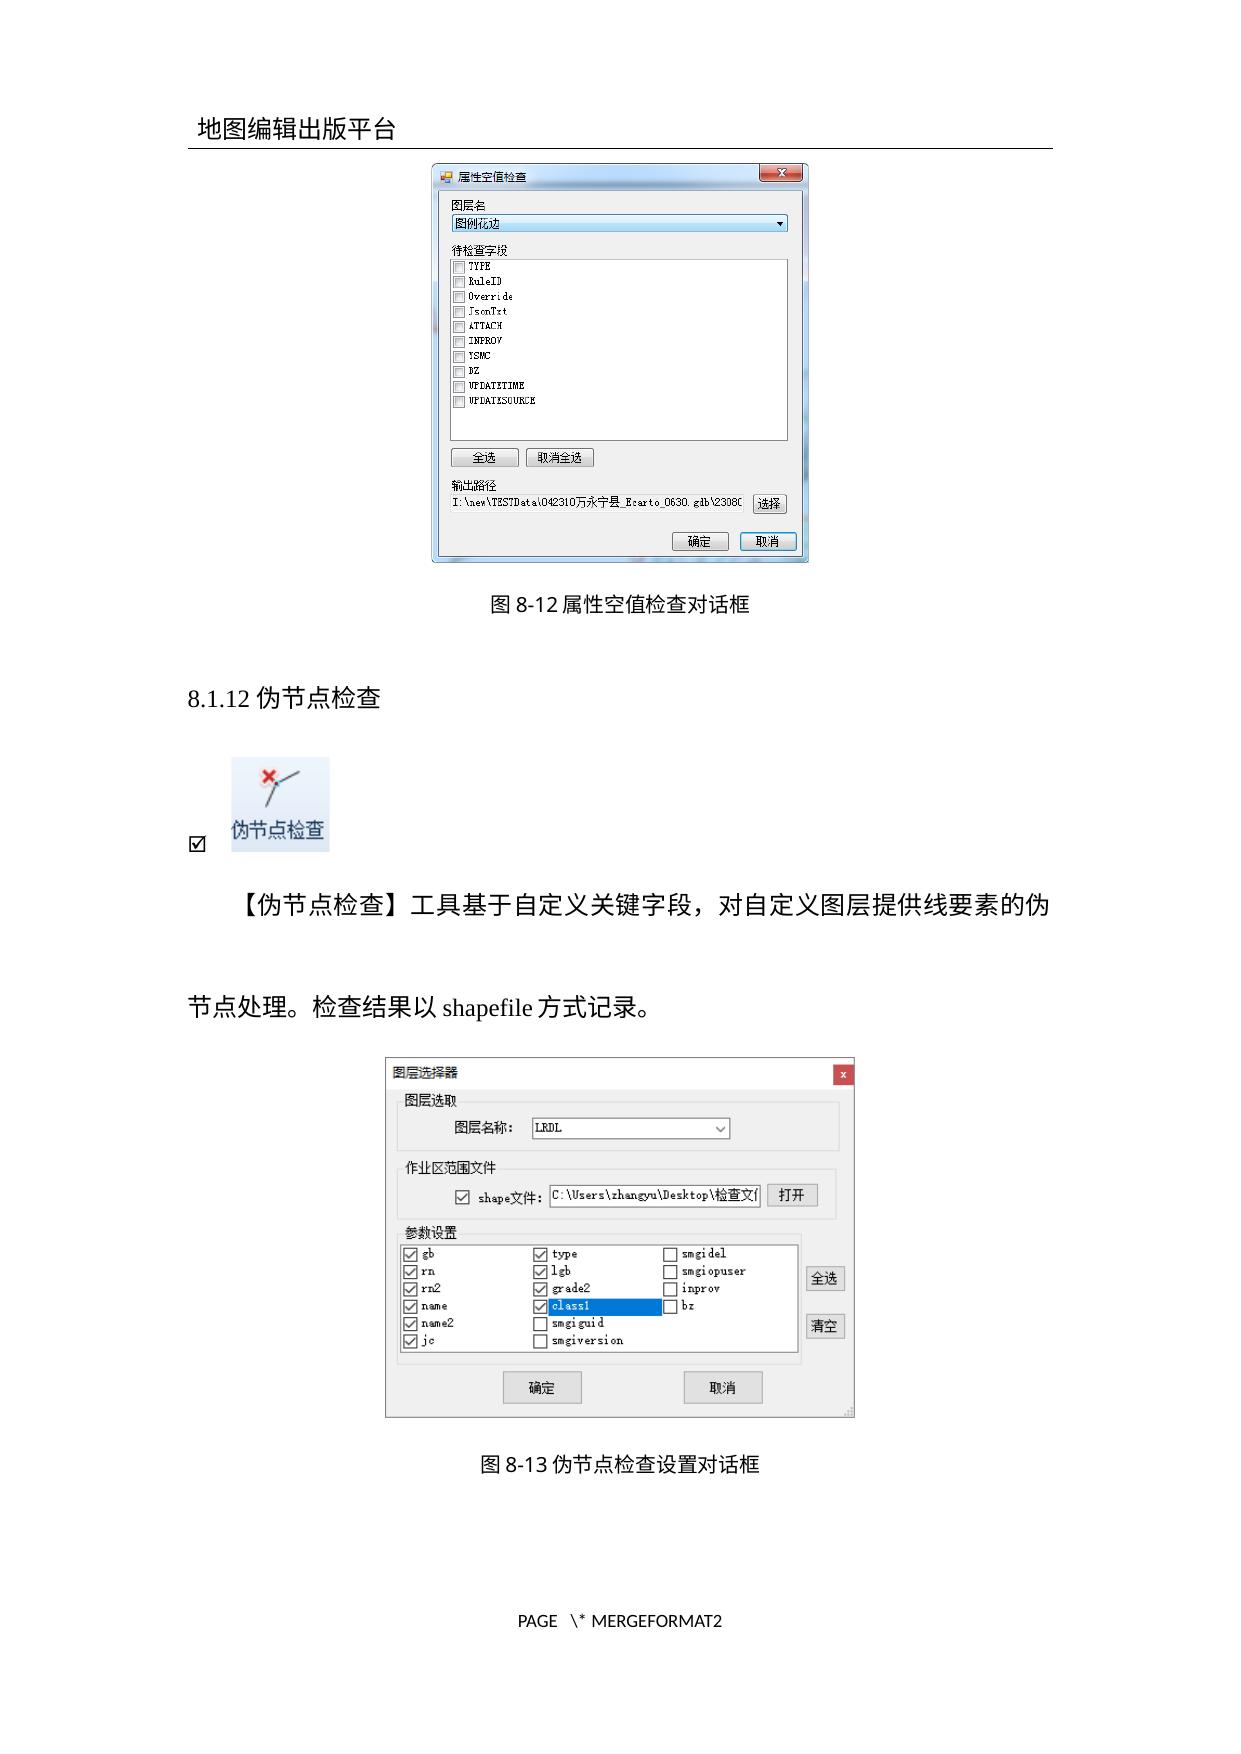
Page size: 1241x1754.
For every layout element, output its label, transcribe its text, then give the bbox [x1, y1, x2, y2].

picture [431, 163, 809, 563]
picture [231, 757, 330, 852]
text 【伪节点检查】工具基于自定义关键字段，对自定义图层提供线要素的伪节点处理。检查结果以shapefile方式记录。 [187, 869, 1053, 1039]
subtitle 8.1.12 伪节点检查 [187, 663, 1053, 731]
text 图8-13伪节点检查设置对话框 [187, 1446, 1053, 1480]
picture [385, 1057, 856, 1419]
text 图8-12属性空值检查对话框 [187, 587, 1053, 621]
